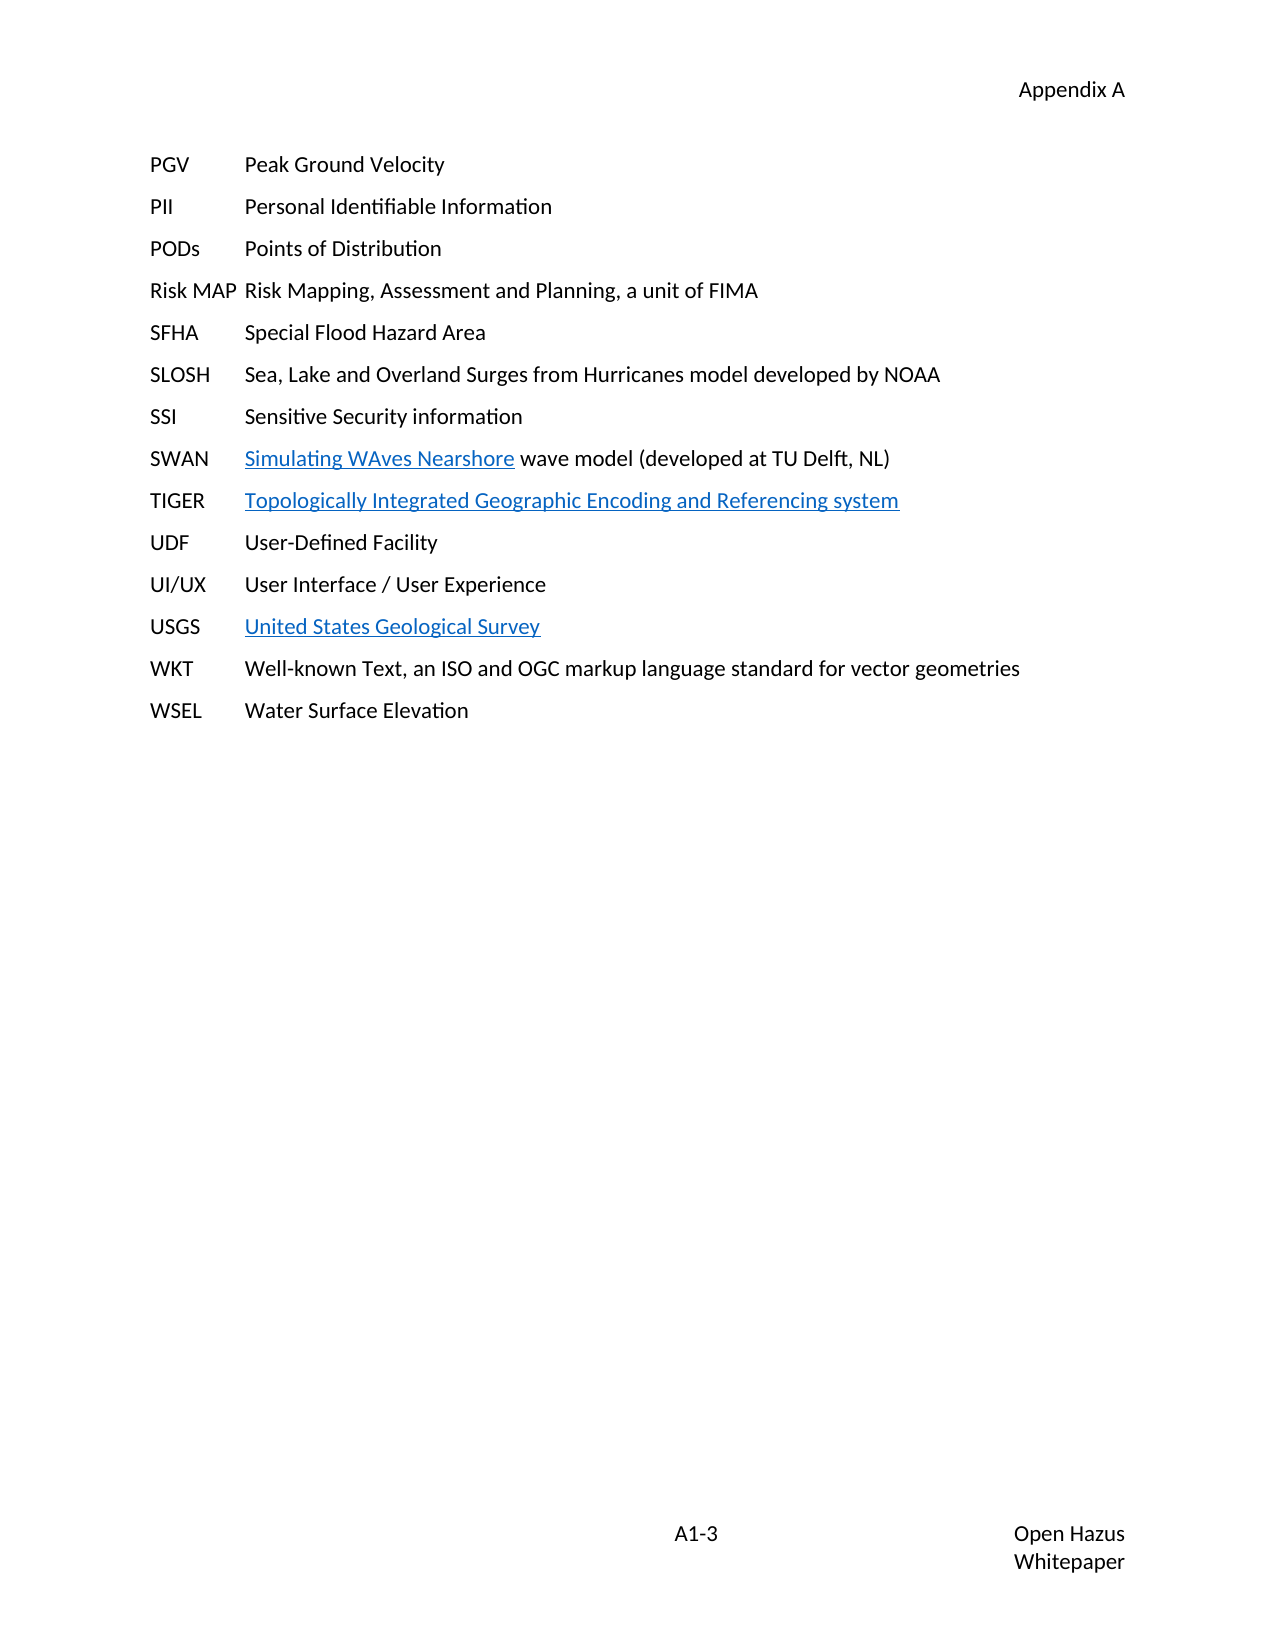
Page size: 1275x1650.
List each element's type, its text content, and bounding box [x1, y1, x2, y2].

list PODs Points of Distribution [150, 234, 1125, 262]
list UDF User-Defined Facility [150, 528, 1125, 556]
list WSEL Water Surface Elevation [150, 696, 1125, 724]
list SFHA Special Flood Hazard Area [150, 318, 1125, 346]
list PII Personal Identifiable Information [150, 192, 1125, 220]
list USGS United States Geological Survey [150, 612, 1125, 640]
list PGV Peak Ground Velocity [150, 150, 1125, 178]
list SLOSH Sea, Lake and Overland Surges from Hurricanes model developed by NOAA [150, 360, 1125, 388]
list Risk MAP Risk Mapping, Assessment and Planning, a unit of FIMA [150, 276, 1125, 304]
list TIGER Topologically Integrated Geographic Encoding and Referencing system [150, 486, 1125, 514]
list SWAN Simulating WAves Nearshore wave model (developed at TU Delft, NL) [150, 444, 1125, 472]
list WKT Well-known Text, an ISO and OGC markup language standard for vector geometries [150, 654, 1125, 682]
list UI/UX User Interface / User Experience [150, 570, 1125, 598]
list SSI Sensitive Security information [150, 402, 1125, 430]
